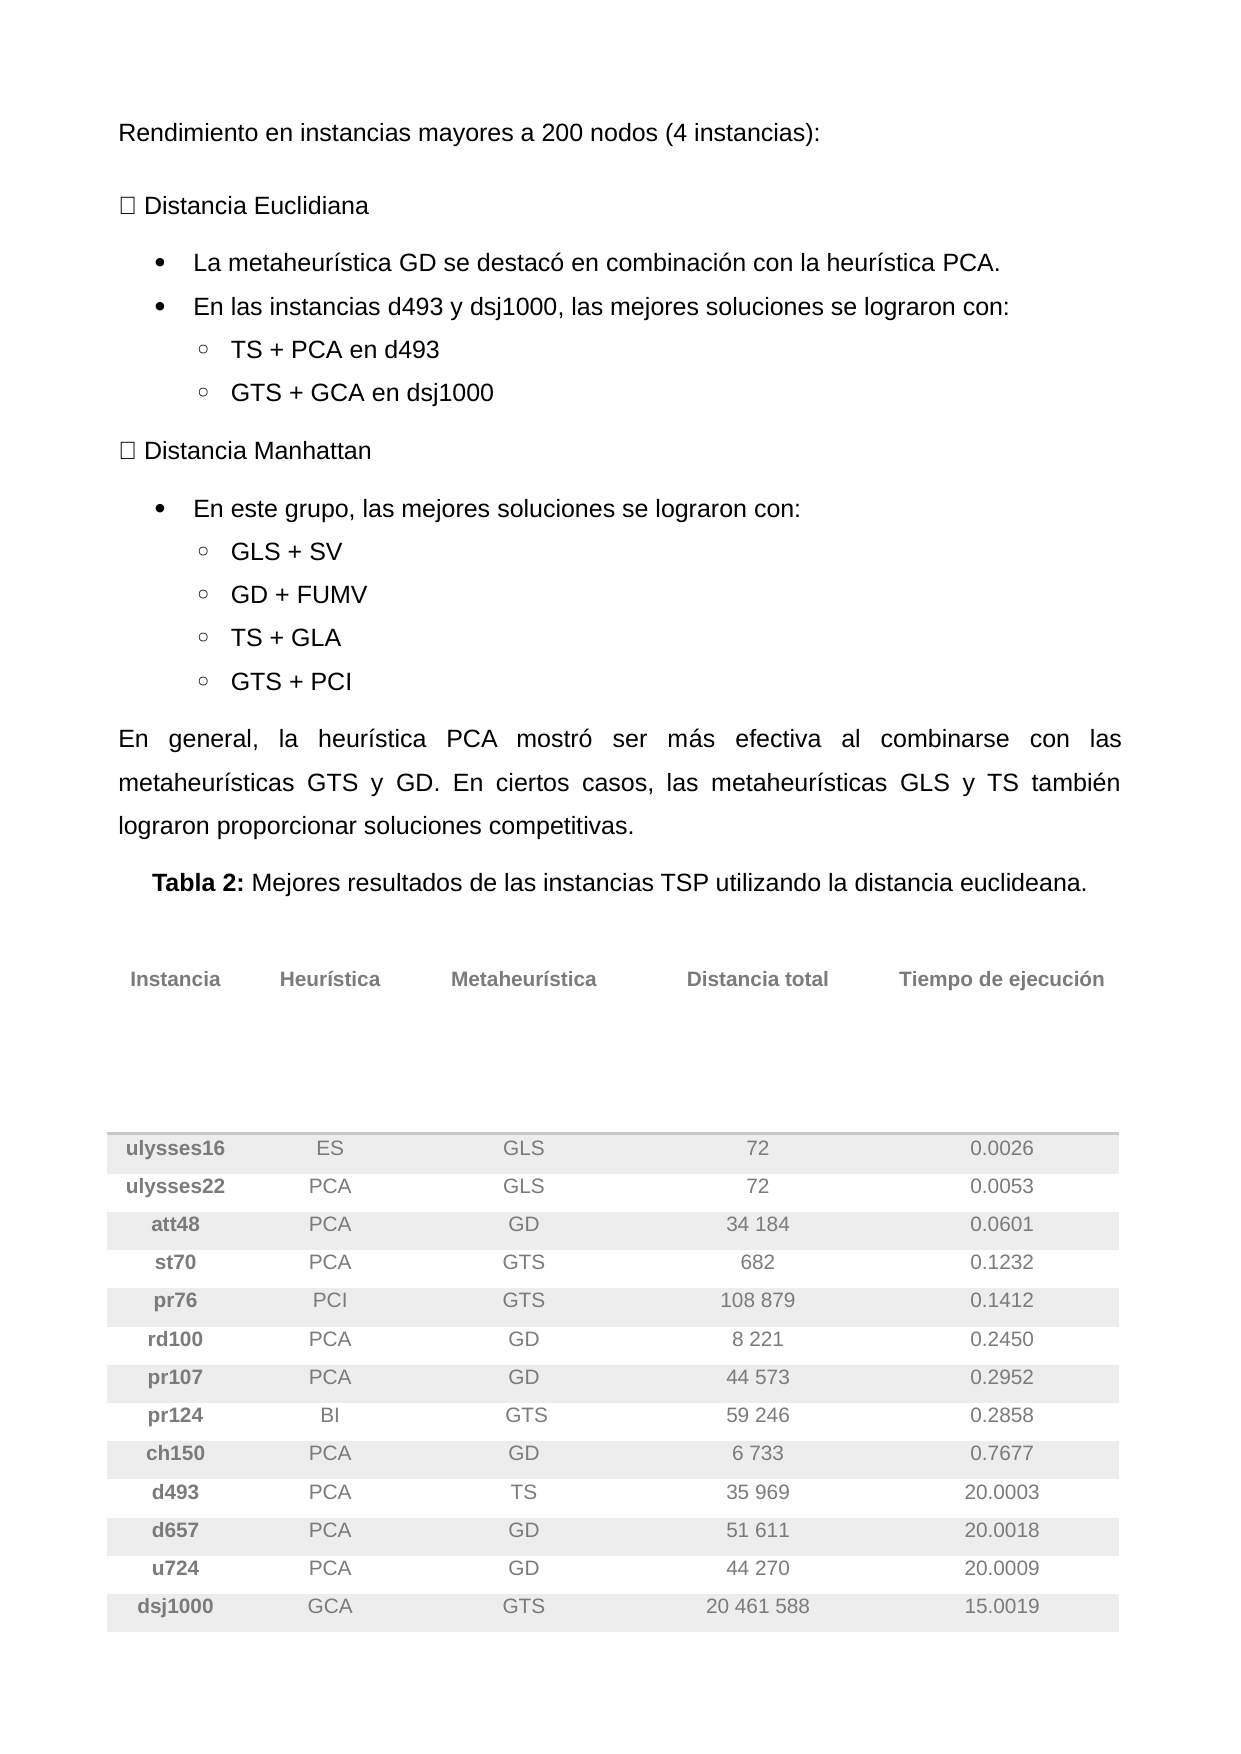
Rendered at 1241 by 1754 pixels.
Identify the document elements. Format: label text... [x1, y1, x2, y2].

table_cell GD [416, 1327, 631, 1365]
table_cell 0.1232 [884, 1250, 1119, 1288]
table_cell 0.2952 [884, 1365, 1119, 1403]
table_cell dsj1000 [107, 1594, 244, 1632]
table_cell 72 [631, 1135, 884, 1174]
table_cell 72 [631, 1174, 884, 1212]
table_cell GTS [416, 1250, 631, 1288]
table_cell TS [416, 1480, 631, 1518]
text Tabla 2: Mejores resultados de las instancias TSP utilizando la distancia euclideana. [118, 868, 1122, 897]
table_cell pr124 [107, 1403, 244, 1441]
table_cell 0.1412 [884, 1288, 1119, 1327]
text 🔹 Distancia Euclidiana [118, 191, 1122, 219]
table_cell PCA [244, 1174, 416, 1212]
table_cell PCA [244, 1327, 416, 1365]
table_cell GCA [244, 1594, 416, 1632]
table_cell PCA [244, 1518, 416, 1556]
table_cell ulysses22 [107, 1174, 244, 1212]
table_cell GTS [416, 1288, 631, 1327]
table_cell 0.2858 [884, 1403, 1119, 1441]
table_header Heurística [244, 967, 416, 1132]
table_cell PCA [244, 1212, 416, 1250]
table_cell ES [244, 1135, 416, 1174]
table_cell 20.0018 [884, 1518, 1119, 1556]
list GTS + PCI [193, 667, 1122, 695]
table_cell 15.0019 [884, 1594, 1119, 1632]
table_cell 6 733 [631, 1441, 884, 1479]
table_cell rd100 [107, 1327, 244, 1365]
list TS + GLA [193, 623, 1122, 652]
table_cell 20.0003 [884, 1480, 1119, 1518]
list En las instancias d493 y dsj1000, las mejores soluciones se lograron con: [156, 292, 1122, 321]
table_cell st70 [107, 1250, 244, 1288]
table_cell 0.0053 [884, 1174, 1119, 1212]
list TS + PCA en d493 [193, 335, 1122, 364]
list En este grupo, las mejores soluciones se lograron con: [156, 494, 1122, 522]
table_cell 35 969 [631, 1480, 884, 1518]
table_cell 682 [631, 1250, 884, 1288]
list GD + FUMV [193, 580, 1122, 609]
list GLS + SV [193, 537, 1122, 566]
table_cell GD [416, 1518, 631, 1556]
table_header Tiempo de ejecución [884, 967, 1119, 1132]
table_cell pr76 [107, 1288, 244, 1327]
table_cell GD [416, 1556, 631, 1594]
table_cell 108 879 [631, 1288, 884, 1327]
table_cell GD [416, 1441, 631, 1479]
table_cell PCA [244, 1365, 416, 1403]
table_cell 20.0009 [884, 1556, 1119, 1594]
table_cell BI [244, 1403, 416, 1441]
table_cell 51 611 [631, 1518, 884, 1556]
table_cell PCA [244, 1441, 416, 1479]
table_cell GTS [416, 1594, 631, 1632]
table_header Instancia [107, 967, 244, 1132]
table_cell PCA [244, 1250, 416, 1288]
table_cell 44 573 [631, 1365, 884, 1403]
table_cell d657 [107, 1518, 244, 1556]
table_cell GLS [416, 1174, 631, 1212]
text 🔹 Distancia Manhattan [118, 436, 1122, 465]
table_cell GLS [416, 1135, 631, 1174]
subtitle Rendimiento en instancias mayores a 200 nodos (4 instancias): [118, 118, 1122, 147]
list GTS + GCA en dsj1000 [193, 378, 1122, 407]
table_cell ch150 [107, 1441, 244, 1479]
table_cell PCA [244, 1556, 416, 1594]
table_cell 59 246 [631, 1403, 884, 1441]
table_cell 20 461 588 [631, 1594, 884, 1632]
table_cell 34 184 [631, 1212, 884, 1250]
table_cell ulysses16 [107, 1135, 244, 1174]
table_cell PCI [244, 1288, 416, 1327]
table_cell GD [416, 1365, 631, 1403]
table_cell d493 [107, 1480, 244, 1518]
table_cell 44 270 [631, 1556, 884, 1594]
table_cell GTS [416, 1403, 631, 1441]
table_cell 0.0026 [884, 1135, 1119, 1174]
table_cell PCA [244, 1480, 416, 1518]
table_cell 0.7677 [884, 1441, 1119, 1479]
table_header Distancia total [631, 967, 884, 1132]
table_cell 8 221 [631, 1327, 884, 1365]
table_cell 0.0601 [884, 1212, 1119, 1250]
text En general, la heurística PCA mostró ser más efectiva al combinarse con las metaheurísticas GTS y GD. En ciertos casos, las metaheurísticas GLS y TS también lograron proporcionar soluciones competitivas. [118, 724, 1122, 839]
table_cell GD [416, 1212, 631, 1250]
table_cell att48 [107, 1212, 244, 1250]
list La metaheurística GD se destacó en combinación con la heurística PCA. [156, 248, 1122, 277]
table_header Metaheurística [416, 967, 631, 1132]
table_cell pr107 [107, 1365, 244, 1403]
table_cell 0.2450 [884, 1327, 1119, 1365]
table_cell u724 [107, 1556, 244, 1594]
